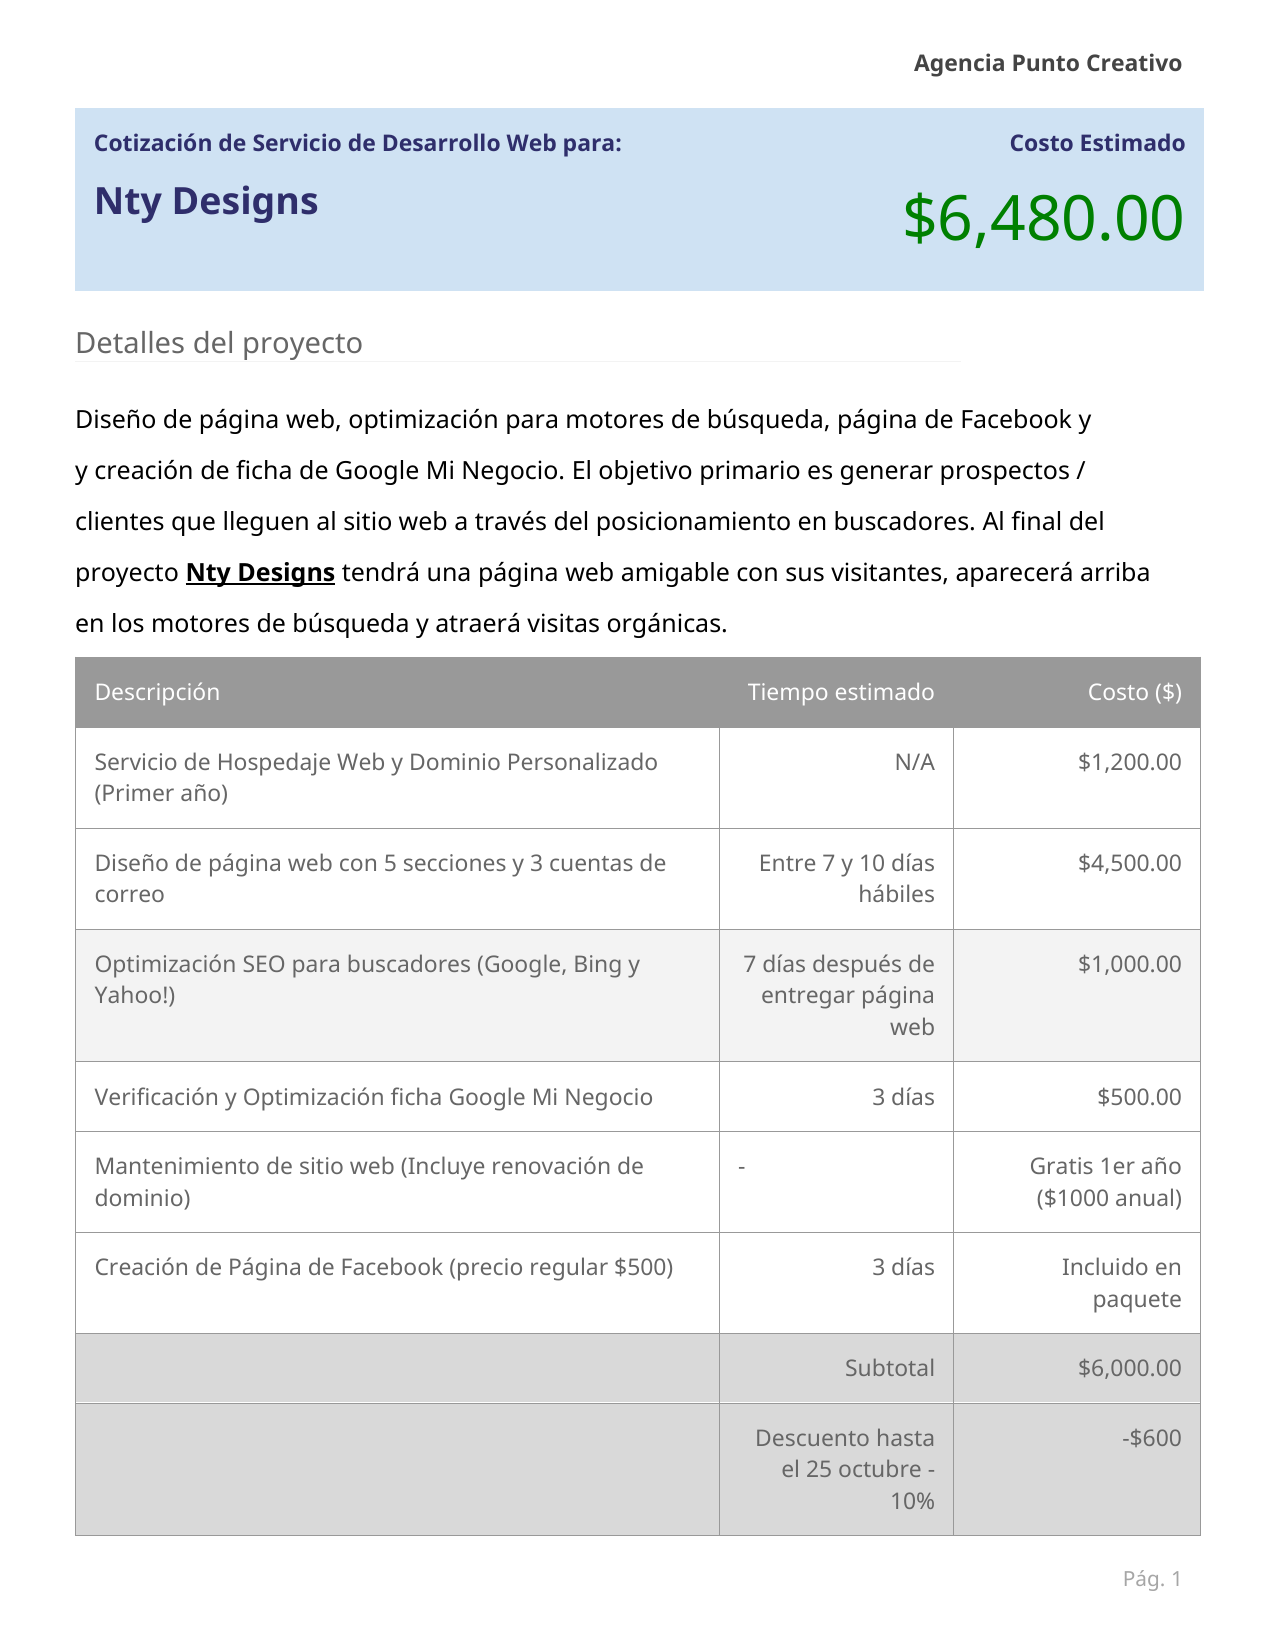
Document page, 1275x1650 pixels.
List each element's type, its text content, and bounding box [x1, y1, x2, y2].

table_cell Descuento hasta el 25 octubre - 10% [720, 1404, 953, 1535]
table_cell Verificación y Optimización ficha Google Mi Negocio [76, 1062, 719, 1131]
text Diseño de página web, optimización para motores de búsqueda, página de Facebook y [75, 401, 1182, 435]
table_cell 7 días después de entregar página web [720, 930, 953, 1061]
table_cell [76, 1334, 719, 1402]
table_cell -$600 [954, 1404, 1200, 1535]
table_header Descripción [76, 658, 719, 726]
table_cell Diseño de página web con 5 secciones y 3 cuentas de correo [76, 829, 719, 928]
text y creación de ficha de Google Mi Negocio. El objetivo primario es generar prospectos / clientes que lleguen al sitio web a través del posicionamiento en buscadores. Al final del proyecto Nty Designs tendrá una página web amigable con sus visitantes, aparecerá arriba en los motores de búsqueda y atraerá visitas orgánicas. [75, 452, 1182, 639]
table_cell Servicio de Hospedaje Web y Dominio Personalizado (Primer año) [76, 728, 719, 827]
table_cell Optimización SEO para buscadores (Google, Bing y Yahoo!) [76, 930, 719, 1061]
table_cell Entre 7 y 10 días hábiles [720, 829, 953, 928]
table_cell $6,000.00 [954, 1334, 1200, 1402]
table_cell 3 días [720, 1233, 953, 1333]
table_header Cotización de Servicio de Desarrollo Web para: Nty Designs [75, 108, 699, 291]
table_cell N/A [720, 728, 953, 827]
table_cell - [720, 1132, 953, 1232]
table_header Tiempo estimado [720, 658, 953, 726]
table_cell $1,200.00 [954, 728, 1200, 827]
table_cell [76, 1404, 719, 1535]
text Detalles del proyecto [75, 322, 1182, 362]
table_header Costo Estimado $6,480.00 [699, 108, 1204, 291]
table_cell Incluido en paquete [954, 1233, 1200, 1333]
table_cell Subtotal [720, 1334, 953, 1402]
table_cell Mantenimiento de sitio web (Incluye renovación de dominio) [76, 1132, 719, 1232]
table_cell $1,000.00 [954, 930, 1200, 1061]
table_header Costo ($) [954, 658, 1200, 726]
table_cell $500.00 [954, 1062, 1200, 1131]
table_cell 3 días [720, 1062, 953, 1131]
table_cell Gratis 1er año ($1000 anual) [954, 1132, 1200, 1232]
table_cell Creación de Página de Facebook (precio regular $500) [76, 1233, 719, 1333]
table_cell $4,500.00 [954, 829, 1200, 928]
